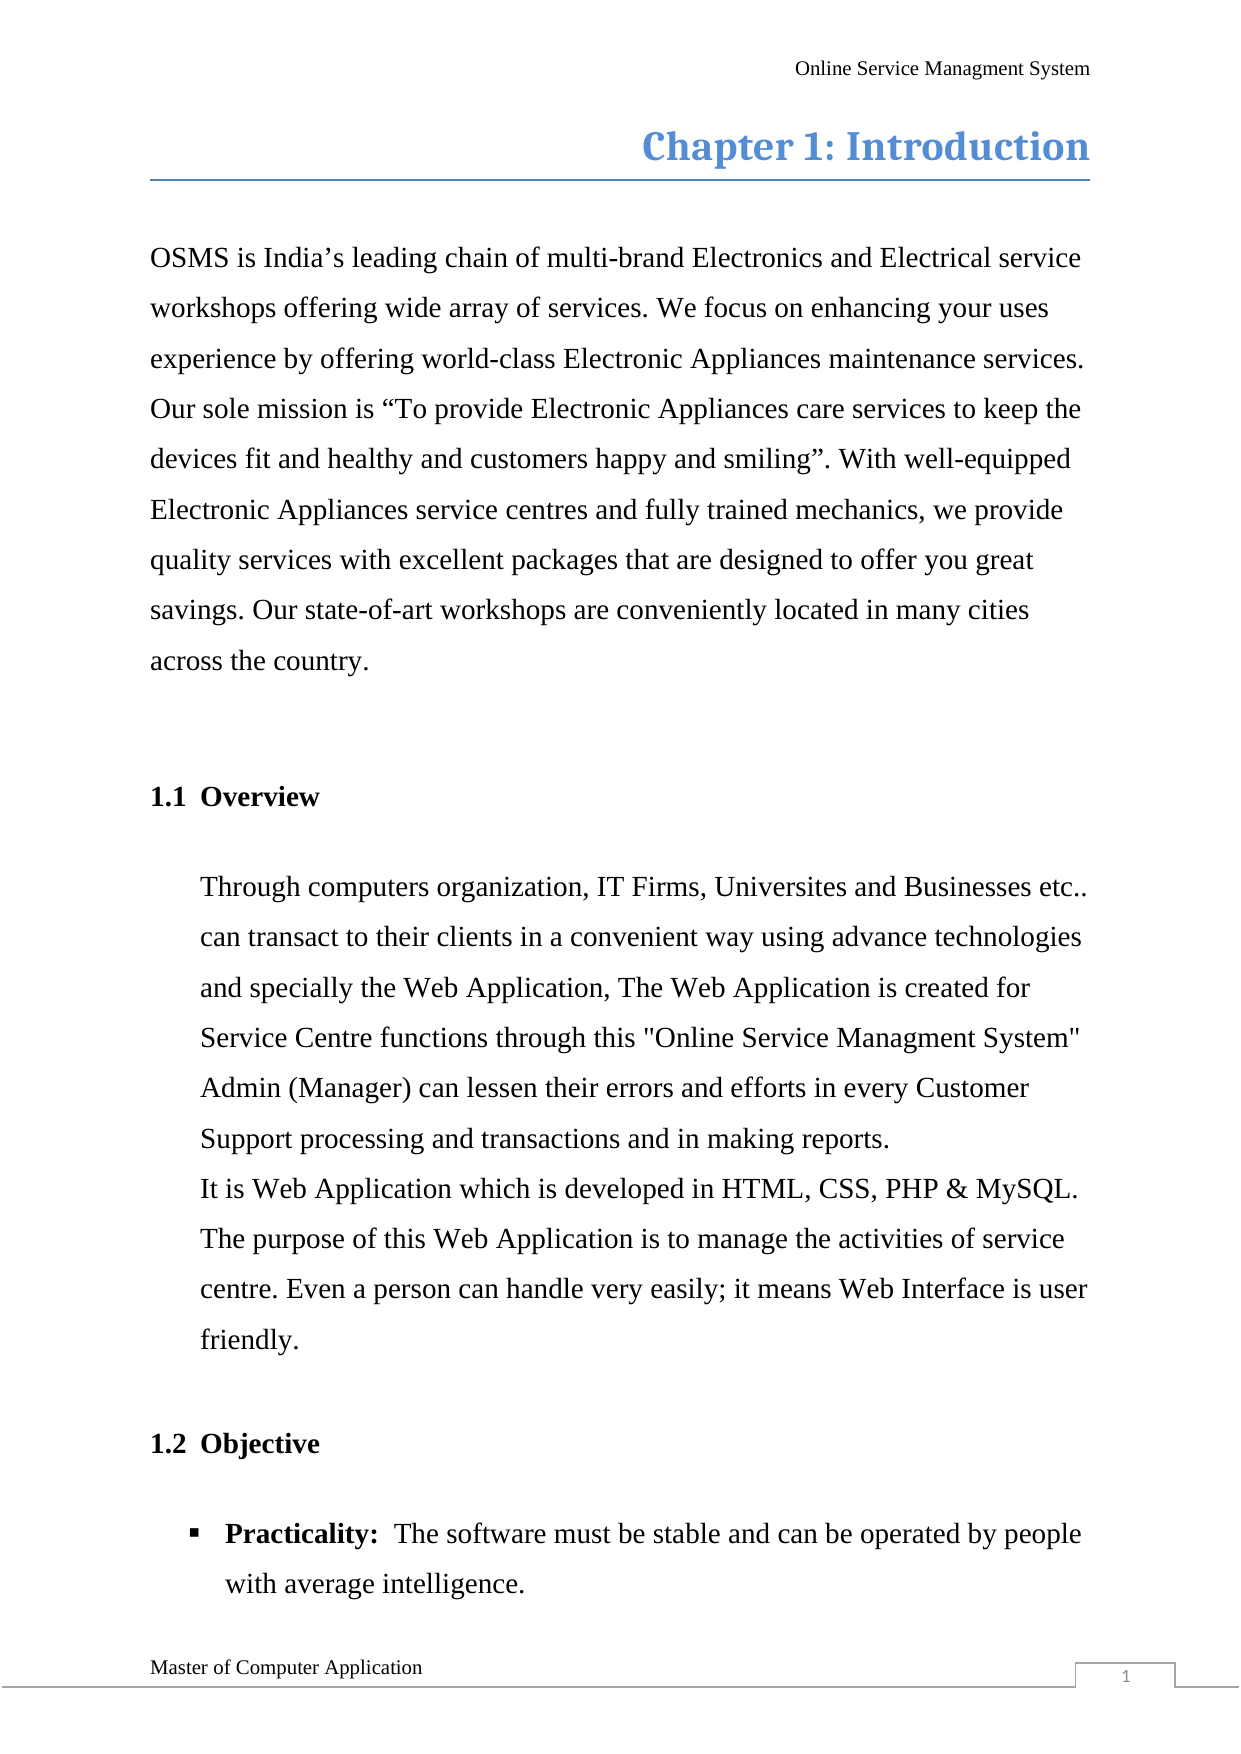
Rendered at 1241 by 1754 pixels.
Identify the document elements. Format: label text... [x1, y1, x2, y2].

list Overview [150, 779, 1090, 813]
text OSMS is India’s leading chain of multi-brand Electronics and Electrical service workshops offering wide array of services. We focus on enhancing your uses experience by offering world-class Electronic Appliances maintenance services. Our sole mission is “To provide Electronic Appliances care services to keep the devices fit and healthy and customers happy and smiling”. With well-equipped Electronic Appliances service centres and fully trained mechanics, we provide quality services with excellent packages that are designed to offer you great savings. Our state-of-art workshops are conveniently located in many cities across the country. [150, 240, 1090, 676]
text Introduction [150, 123, 1090, 179]
list Practicality: The software must be stable and can be operated by people with average intelligence. [187, 1516, 1090, 1600]
list Objective [150, 1426, 1090, 1460]
text It is Web Application which is developed in HTML, CSS, PHP & MySQL. The purpose of this Web Application is to manage the activities of service centre. Even a person can handle very easily; it means Web Interface is user friendly. [200, 1171, 1090, 1356]
text Through computers organization, IT Firms, Universites and Businesses etc.. can transact to their clients in a convenient way using advance technologies and specially the Web Application, The Web Application is created for Service Centre functions through this "Online Service Managment System" Admin (Manager) can lessen their errors and efforts in every Customer Support processing and transactions and in making reports. [200, 869, 1090, 1154]
